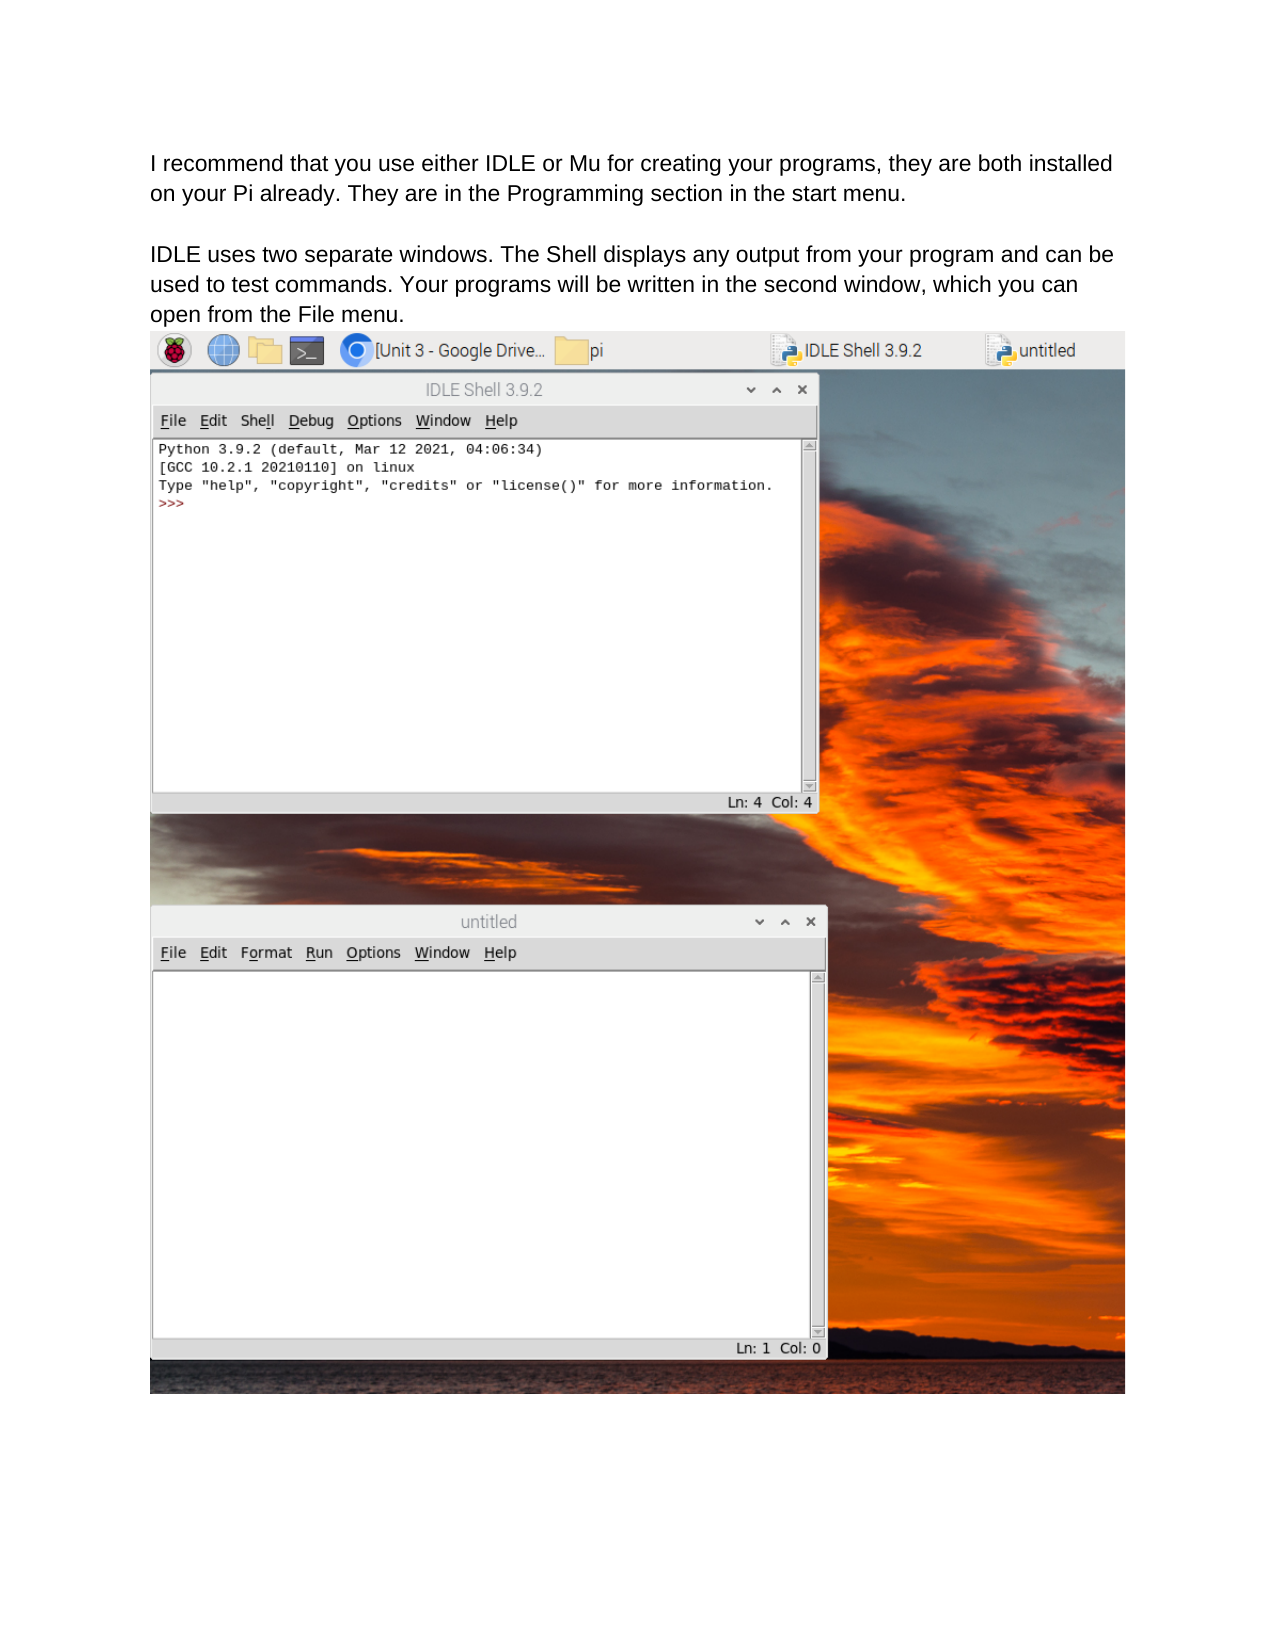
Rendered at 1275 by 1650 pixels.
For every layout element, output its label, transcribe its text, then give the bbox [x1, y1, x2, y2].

text IDLE uses two separate windows. The Shell displays any output from your program and can be used to test commands. Your programs will be written in the second window, which you can open from the File menu. [150, 241, 1125, 327]
text I recommend that you use either IDLE or Mu for creating your programs, they are both installed on your Pi already. They are in the Programming section in the start menu. [150, 150, 1125, 207]
picture [150, 331, 1125, 1394]
